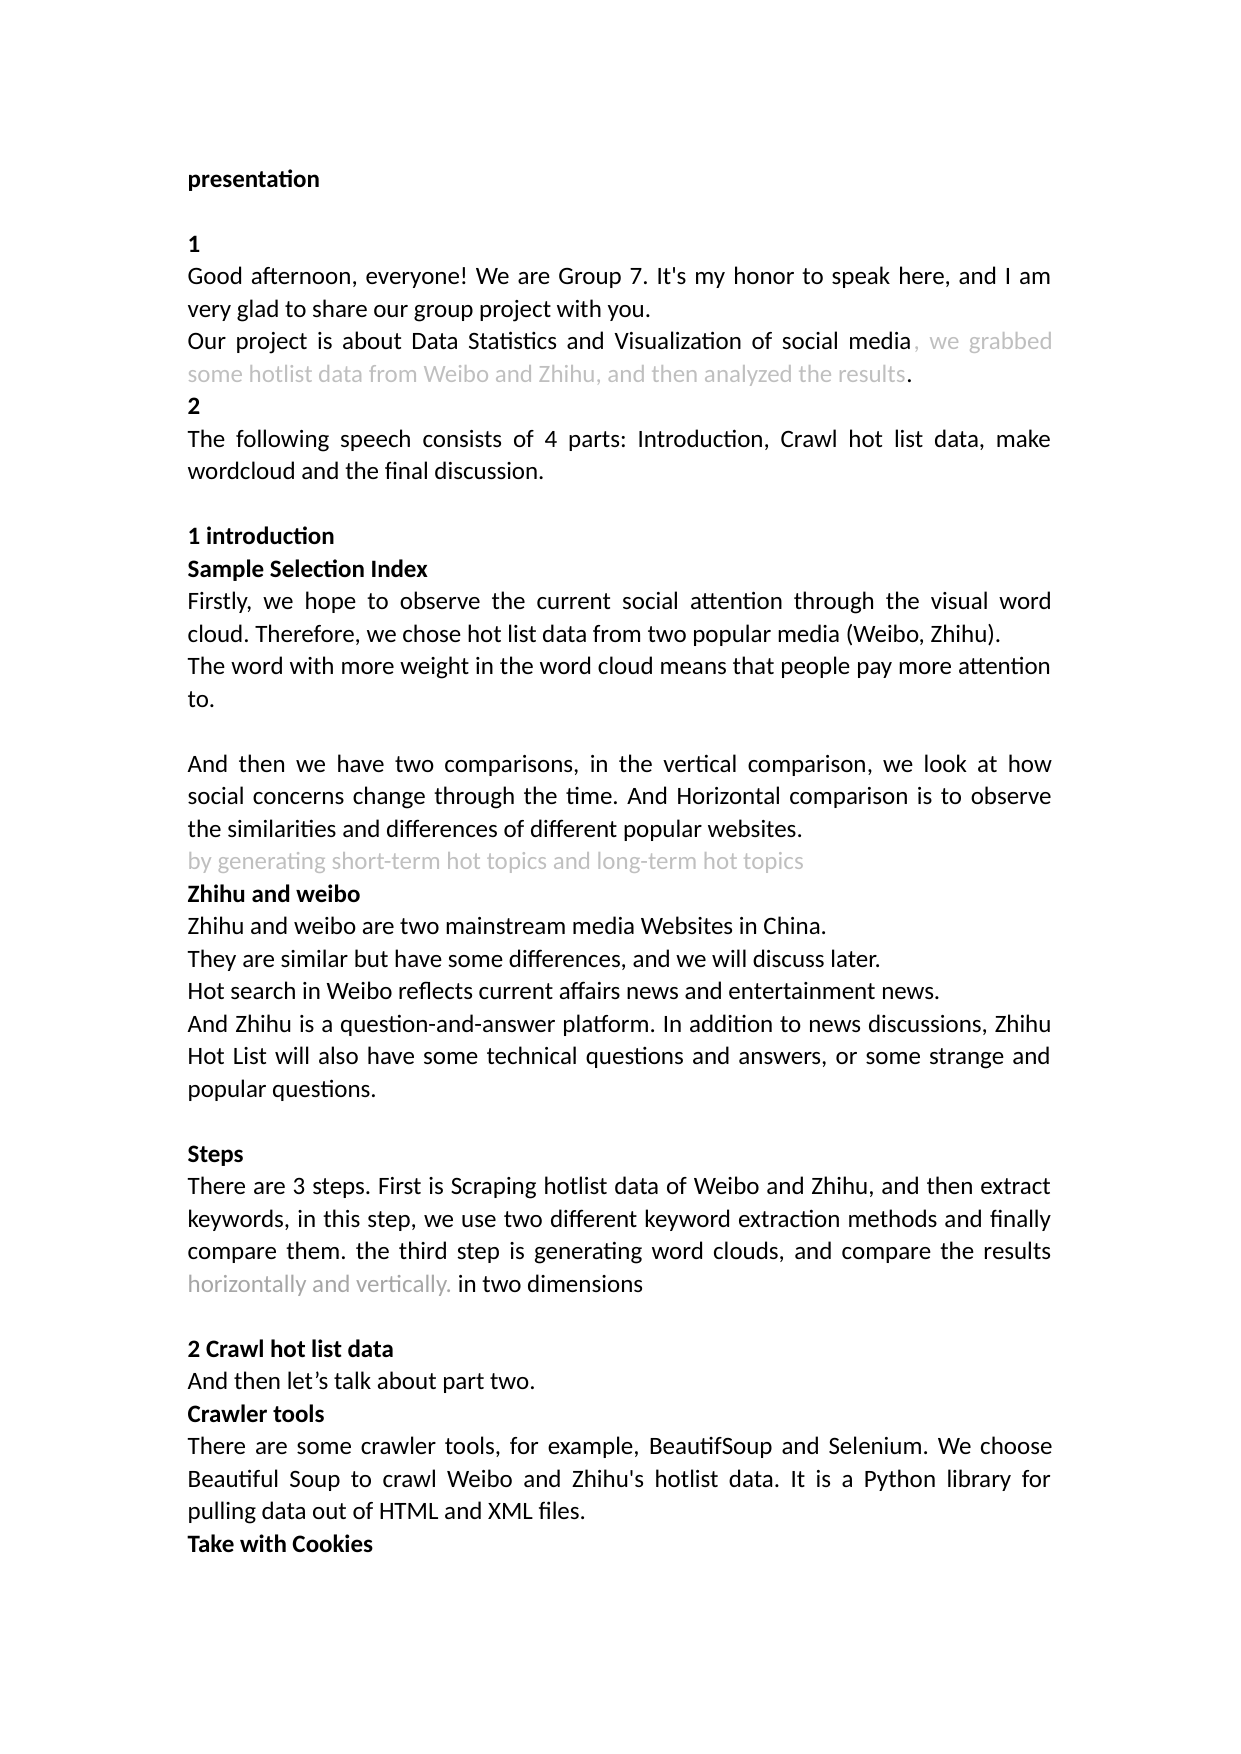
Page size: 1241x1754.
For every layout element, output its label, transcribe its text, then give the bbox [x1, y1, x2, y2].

text Take with Cookies [187, 1527, 1053, 1559]
text Zhihu and weibo are two mainstream media Websites in China. [187, 909, 1053, 942]
text The word with more weight in the word cloud means that people pay more attention to. [187, 649, 1053, 714]
text Steps [187, 1137, 1053, 1169]
text Crawler tools [187, 1397, 1053, 1429]
text And then let’s talk about part two. [187, 1364, 1053, 1397]
text by generating short-term hot topics and long-term hot topics [187, 844, 1053, 877]
text Good afternoon, everyone! We are Group 7. It's my honor to speak here, and I am very glad to share our group project with you. [187, 259, 1053, 324]
text presentation [187, 162, 1053, 194]
text Our project is about Data Statistics and Visualization of social media, we grabbed some hotlist data from Weibo and Zhihu, and then analyzed the results. [187, 324, 1053, 389]
text Hot search in Weibo reflects current affairs news and entertainment news. [187, 974, 1053, 1007]
text 1 introduction [187, 519, 1053, 552]
text Sample Selection Index [187, 552, 1053, 584]
text 2 [187, 389, 1053, 422]
text 1 [187, 227, 1053, 259]
text Firstly, we hope to observe the current social attention through the visual word cloud. Therefore, we chose hot list data from two popular media (Weibo, Zhihu). [187, 584, 1053, 649]
text There are 3 steps. First is Scraping hotlist data of Weibo and Zhihu, and then extract keywords, in this step, we use two different keyword extraction methods and finally compare them. the third step is generating word clouds, and compare the results horizontally and vertically. in two dimensions [187, 1169, 1053, 1299]
text And Zhihu is a question-and-answer platform. In addition to news discussions, Zhihu Hot List will also have some technical questions and answers, or some strange and popular questions. [187, 1007, 1053, 1104]
text They are similar but have some differences, and we will discuss later. [187, 942, 1053, 974]
text 2 Crawl hot list data [187, 1332, 1053, 1364]
text And then we have two comparisons, in the vertical comparison, we look at how social concerns change through the time. And Horizontal comparison is to observe the similarities and differences of different popular websites. [187, 747, 1053, 844]
text The following speech consists of 4 parts: Introduction, Crawl hot list data, make wordcloud and the final discussion. [187, 422, 1053, 487]
text There are some crawler tools, for example, BeautifSoup and Selenium. We choose Beautiful Soup to crawl Weibo and Zhihu's hotlist data. It is a Python library for pulling data out of HTML and XML files. [187, 1429, 1053, 1527]
text Zhihu and weibo [187, 877, 1053, 909]
